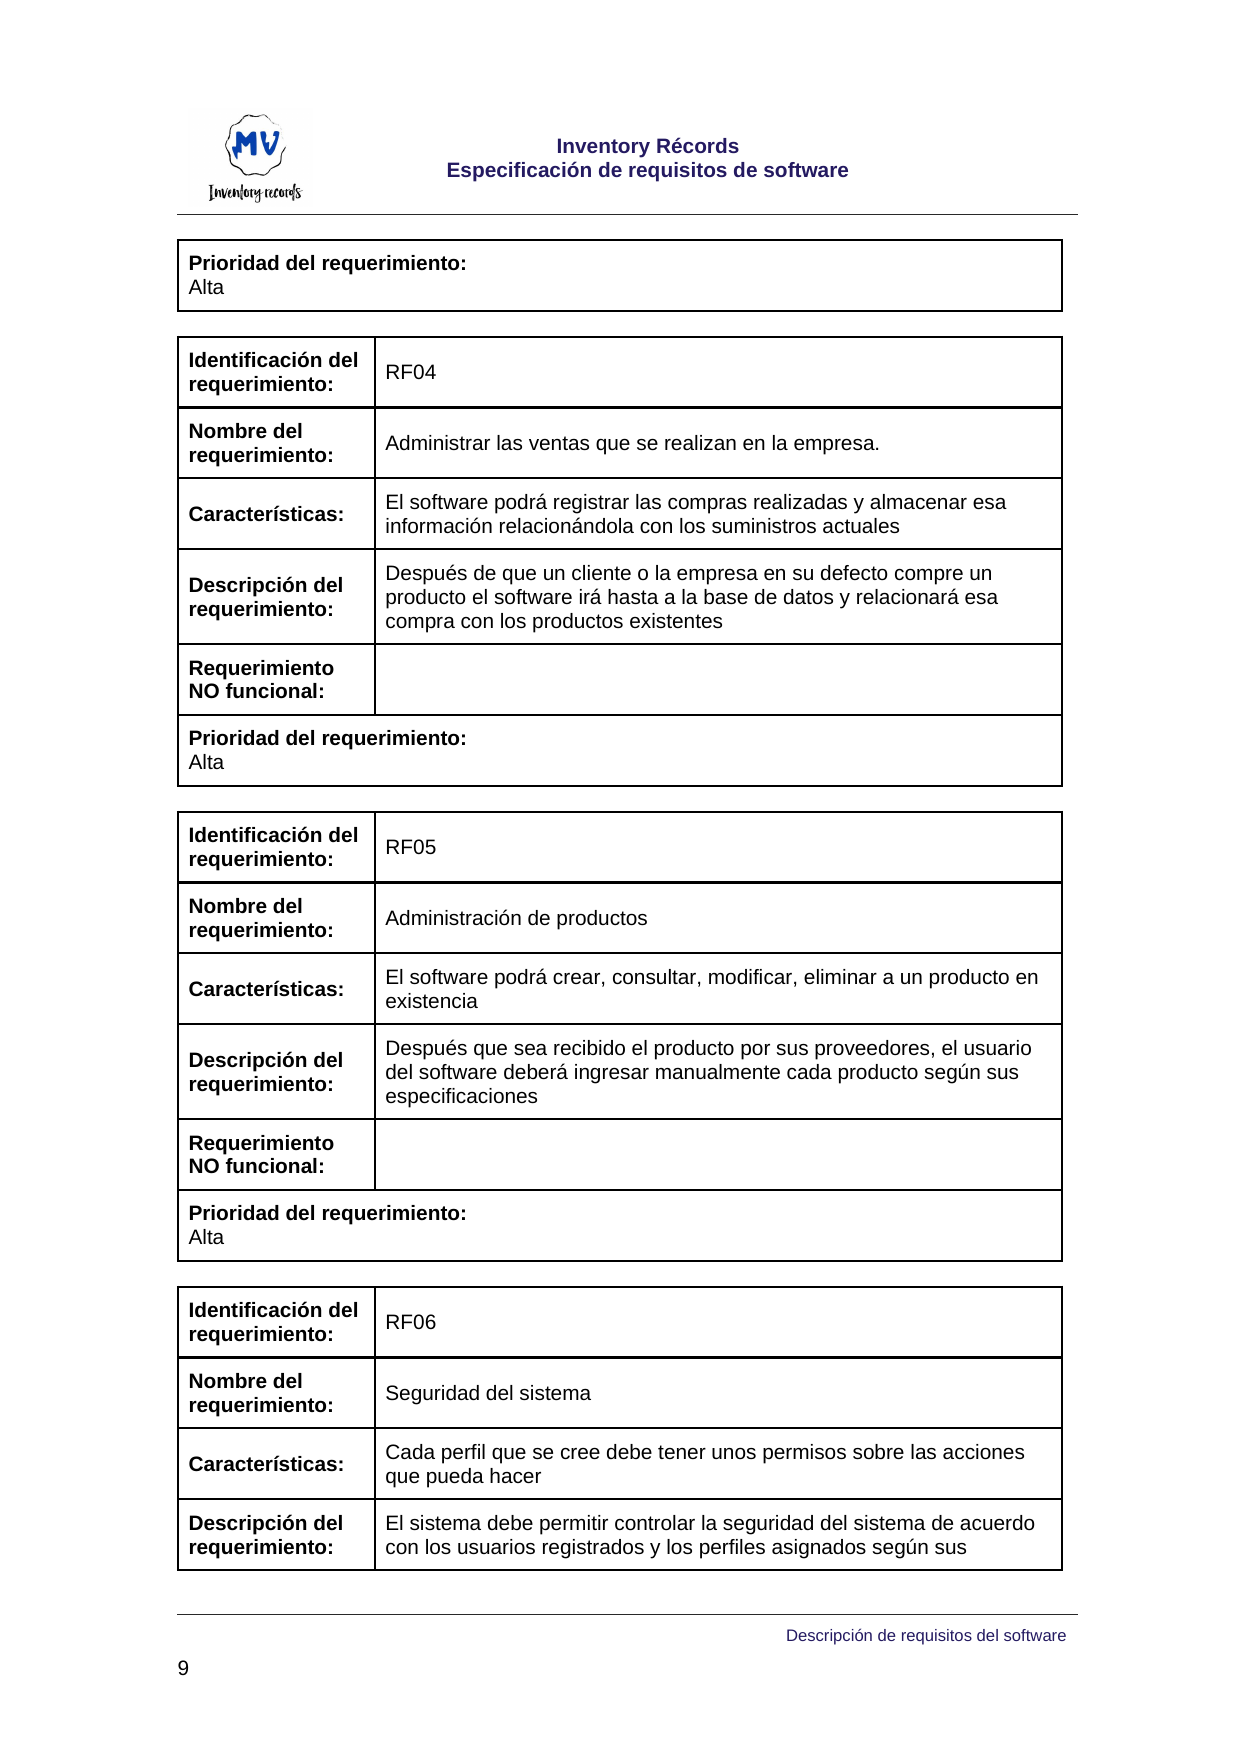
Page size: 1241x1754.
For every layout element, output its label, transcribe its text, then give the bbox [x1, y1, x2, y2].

table_header RF06 [376, 1288, 1061, 1356]
table_cell Después que sea recibido el producto por sus proveedores, el usuario del software deberá ingresar manualmente cada producto según sus especificaciones [376, 1025, 1061, 1118]
table_cell Prioridad del requerimiento: Alta [179, 241, 1061, 309]
table_cell [376, 645, 1061, 714]
table_header RF05 [376, 813, 1061, 881]
table_cell El sistema debe permitir controlar la seguridad del sistema de acuerdo con los usuarios registrados y los perfiles asignados según sus permisos [376, 1500, 1061, 1569]
table_header RF04 [376, 338, 1061, 406]
table_cell Características: [179, 1429, 374, 1498]
table_cell Seguridad del sistema [376, 1359, 1061, 1427]
table_cell Nombre del requerimiento: [179, 1359, 374, 1427]
table_cell Prioridad del requerimiento: Alta [179, 716, 1061, 784]
table_cell Características: [179, 954, 374, 1023]
table_header Identificación del requerimiento: [179, 813, 374, 881]
table_cell Administración de productos [376, 884, 1061, 952]
table_cell Descripción del requerimiento: [179, 1025, 374, 1118]
table_header Identificación del requerimiento: [179, 1288, 374, 1356]
table_cell Prioridad del requerimiento: Alta [179, 1191, 1061, 1259]
table_cell Después de que un cliente o la empresa en su defecto compre un producto el software irá hasta a la base de datos y relacionará esa compra con los productos existentes [376, 550, 1061, 643]
table_cell Descripción del requerimiento: [179, 550, 374, 643]
picture [188, 108, 314, 207]
table_cell Administrar las ventas que se realizan en la empresa. [376, 409, 1061, 477]
table_cell Requerimiento NO funcional: [179, 645, 374, 714]
table_cell Descripción del requerimiento: [179, 1500, 374, 1569]
table_cell [376, 1120, 1061, 1189]
table_cell El software podrá crear, consultar, modificar, eliminar a un producto en existencia [376, 954, 1061, 1023]
table_cell Cada perfil que se cree debe tener unos permisos sobre las acciones que pueda hacer [376, 1429, 1061, 1498]
table_header Identificación del requerimiento: [179, 338, 374, 406]
table_cell Nombre del requerimiento: [179, 884, 374, 952]
table_cell Requerimiento NO funcional: [179, 1120, 374, 1189]
table_cell Nombre del requerimiento: [179, 409, 374, 477]
table_cell El software podrá registrar las compras realizadas y almacenar esa información relacionándola con los suministros actuales [376, 479, 1061, 548]
table_cell Características: [179, 479, 374, 548]
